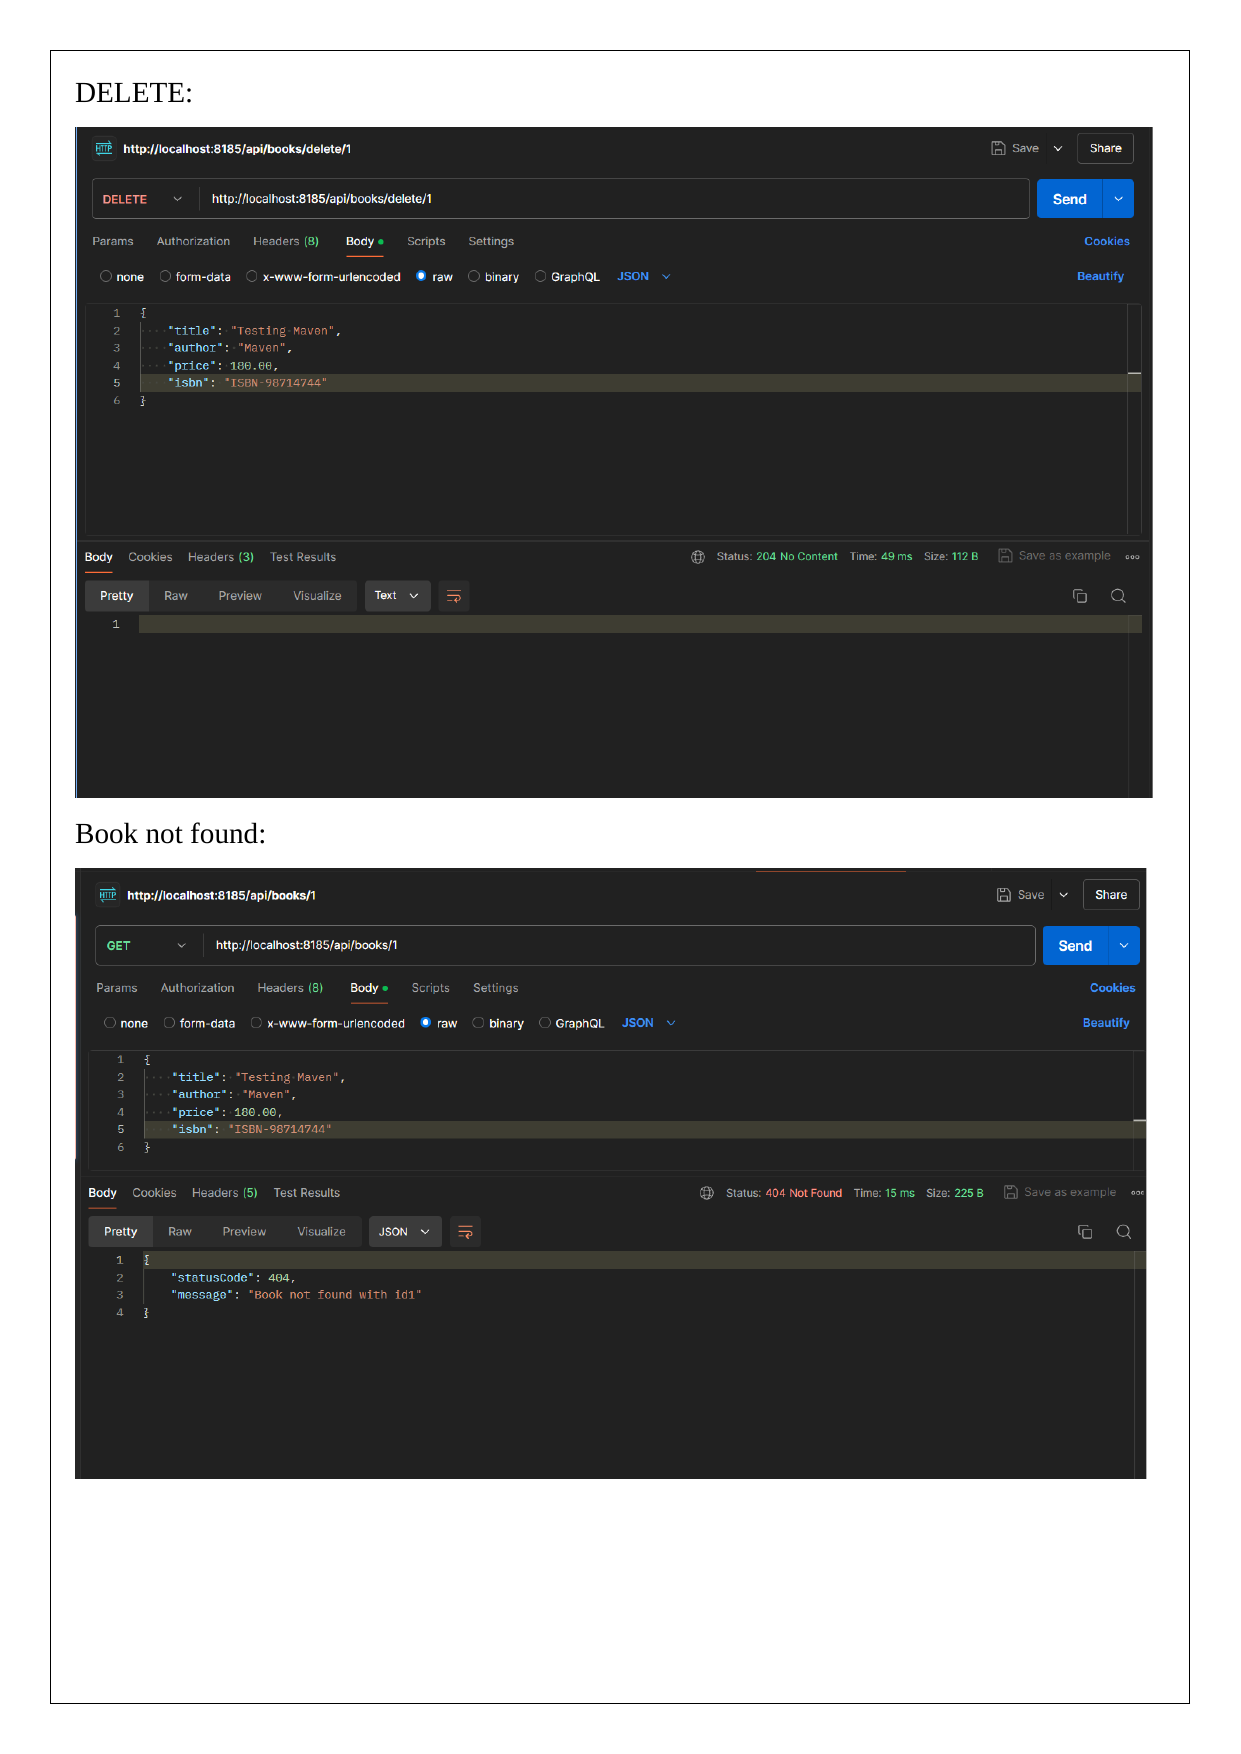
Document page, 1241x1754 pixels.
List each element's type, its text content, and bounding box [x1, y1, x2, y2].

text Book not found: [75, 816, 1165, 850]
picture [75, 868, 1147, 1479]
text DELETE: [75, 75, 1165, 108]
picture [75, 127, 1153, 798]
